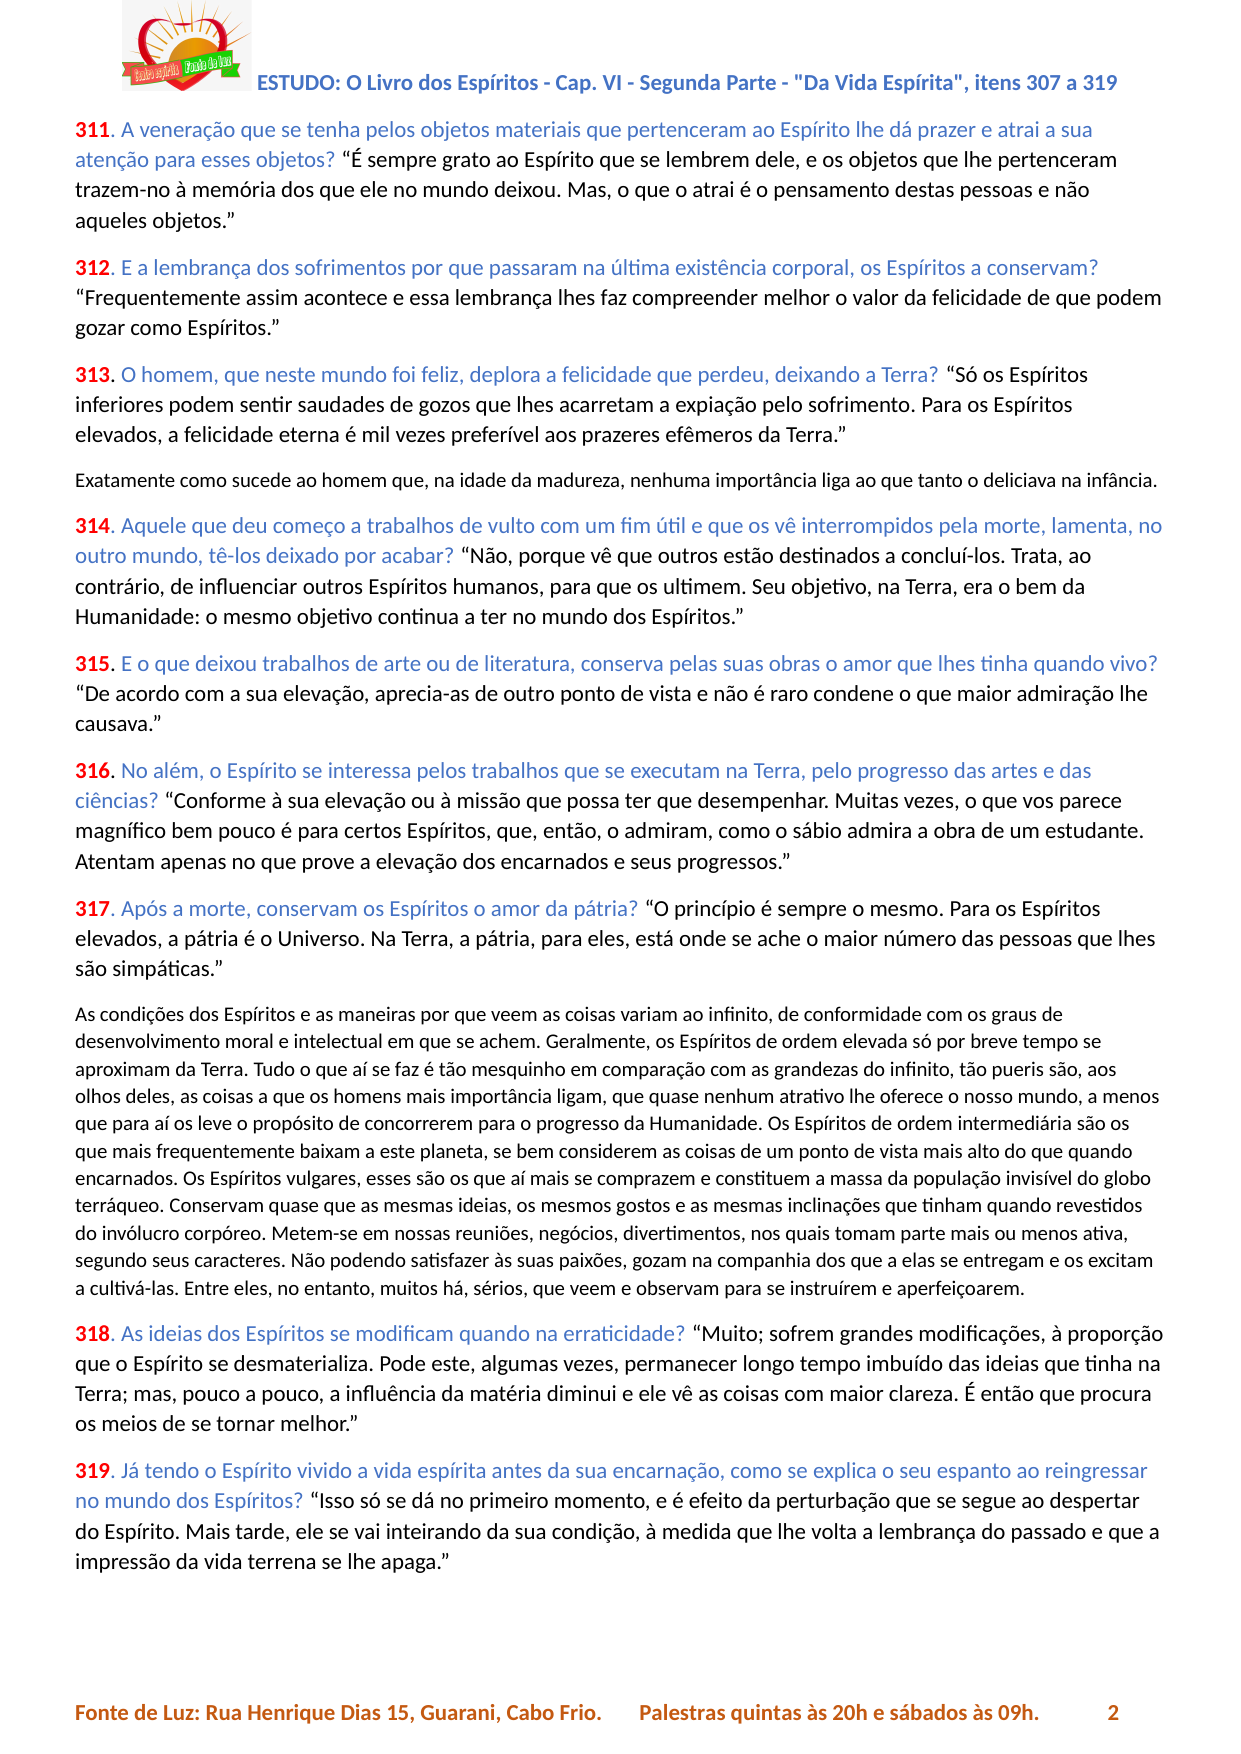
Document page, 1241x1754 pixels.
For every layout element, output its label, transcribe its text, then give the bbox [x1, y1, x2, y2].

text 319. Já tendo o Espírito vivido a vida espírita antes da sua encarnação, como se explica o seu espanto ao reingressar no mundo dos Espíritos? “Isso só se dá no primeiro momento, e é efeito da perturbação que se segue ao despertar do Espírito. Mais tarde, ele se vai inteirando da sua condição, à medida que lhe volta a lembrança do passado e que a impressão da vida terrena se lhe apaga.” [75, 1456, 1165, 1575]
text 312. E a lembrança dos sofrimentos por que passaram na última existência corporal, os Espíritos a conservam? “Frequentemente assim acontece e essa lembrança lhes faz compreender melhor o valor da felicidade de que podem gozar como Espíritos.” [75, 253, 1165, 341]
text 311. A veneração que se tenha pelos objetos materiais que pertenceram ao Espírito lhe dá prazer e atrai a sua atenção para esses objetos? “É sempre grato ao Espírito que se lembrem dele, e os objetos que lhe pertenceram trazem-no à memória dos que ele no mundo deixou. Mas, o que o atrai é o pensamento destas pessoas e não aqueles objetos.” [75, 115, 1165, 234]
text 317. Após a morte, conservam os Espíritos o amor da pátria? “O princípio é sempre o mesmo. Para os Espíritos elevados, a pátria é o Universo. Na Terra, a pátria, para eles, está onde se ache o maior número das pessoas que lhes são simpáticas.” [75, 894, 1165, 982]
picture [122, 0, 252, 91]
text As condições dos Espíritos e as maneiras por que veem as coisas variam ao infinito, de conformidade com os graus de desenvolvimento moral e intelectual em que se achem. Geralmente, os Espíritos de ordem elevada só por breve tempo se aproximam da Terra. Tudo o que aí se faz é tão mesquinho em comparação com as grandezas do infinito, tão pueris são, aos olhos deles, as coisas a que os homens mais importância ligam, que quase nenhum atrativo lhe oferece o nosso mundo, a menos que para aí os leve o propósito de concorrerem para o progresso da Humanidade. Os Espíritos de ordem intermediária são os que mais frequentemente baixam a este planeta, se bem considerem as coisas de um ponto de vista mais alto do que quando encarnados. Os Espíritos vulgares, esses são os que aí mais se comprazem e constituem a massa da população invisível do globo terráqueo. Conservam quase que as mesmas ideias, os mesmos gostos e as mesmas inclinações que tinham quando revestidos do invólucro corpóreo. Metem-se em nossas reuniões, negócios, divertimentos, nos quais tomam parte mais ou menos ativa, segundo seus caracteres. Não podendo satisfazer às suas paixões, gozam na companhia dos que a elas se entregam e os excitam a cultivá-las. Entre eles, no entanto, muitos há, sérios, que veem e observam para se instruírem e aperfeiçoarem. [75, 1001, 1165, 1300]
text 315. E o que deixou trabalhos de arte ou de literatura, conserva pelas suas obras o amor que lhes tinha quando vivo? “De acordo com a sua elevação, aprecia-as de outro ponto de vista e não é raro condene o que maior admiração lhe causava.” [75, 649, 1165, 737]
text 316. No além, o Espírito se interessa pelos trabalhos que se executam na Terra, pelo progresso das artes e das ciências? “Conforme à sua elevação ou à missão que possa ter que desempenhar. Muitas vezes, o que vos parece magnífico bem pouco é para certos Espíritos, que, então, o admiram, como o sábio admira a obra de um estudante. Atentam apenas no que prove a elevação dos encarnados e seus progressos.” [75, 756, 1165, 875]
text 313. O homem, que neste mundo foi feliz, deplora a felicidade que perdeu, deixando a Terra? “Só os Espíritos inferiores podem sentir saudades de gozos que lhes acarretam a expiação pelo sofrimento. Para os Espíritos elevados, a felicidade eterna é mil vezes preferível aos prazeres efêmeros da Terra.” [75, 360, 1165, 448]
text 318. As ideias dos Espíritos se modificam quando na erraticidade? “Muito; sofrem grandes modificações, à proporção que o Espírito se desmaterializa. Pode este, algumas vezes, permanecer longo tempo imbuído das ideias que tinha na Terra; mas, pouco a pouco, a influência da matéria diminui e ele vê as coisas com maior clareza. É então que procura os meios de se tornar melhor.” [75, 1319, 1165, 1438]
text Exatamente como sucede ao homem que, na idade da madureza, nenhuma importância liga ao que tanto o deliciava na infância. [75, 467, 1165, 493]
text 314. Aquele que deu começo a trabalhos de vulto com um fim útil e que os vê interrompidos pela morte, lamenta, no outro mundo, tê-los deixado por acabar? “Não, porque vê que outros estão destinados a concluí-los. Trata, ao contrário, de influenciar outros Espíritos humanos, para que os ultimem. Seu objetivo, na Terra, era o bem da Humanidade: o mesmo objetivo continua a ter no mundo dos Espíritos.” [75, 511, 1165, 630]
